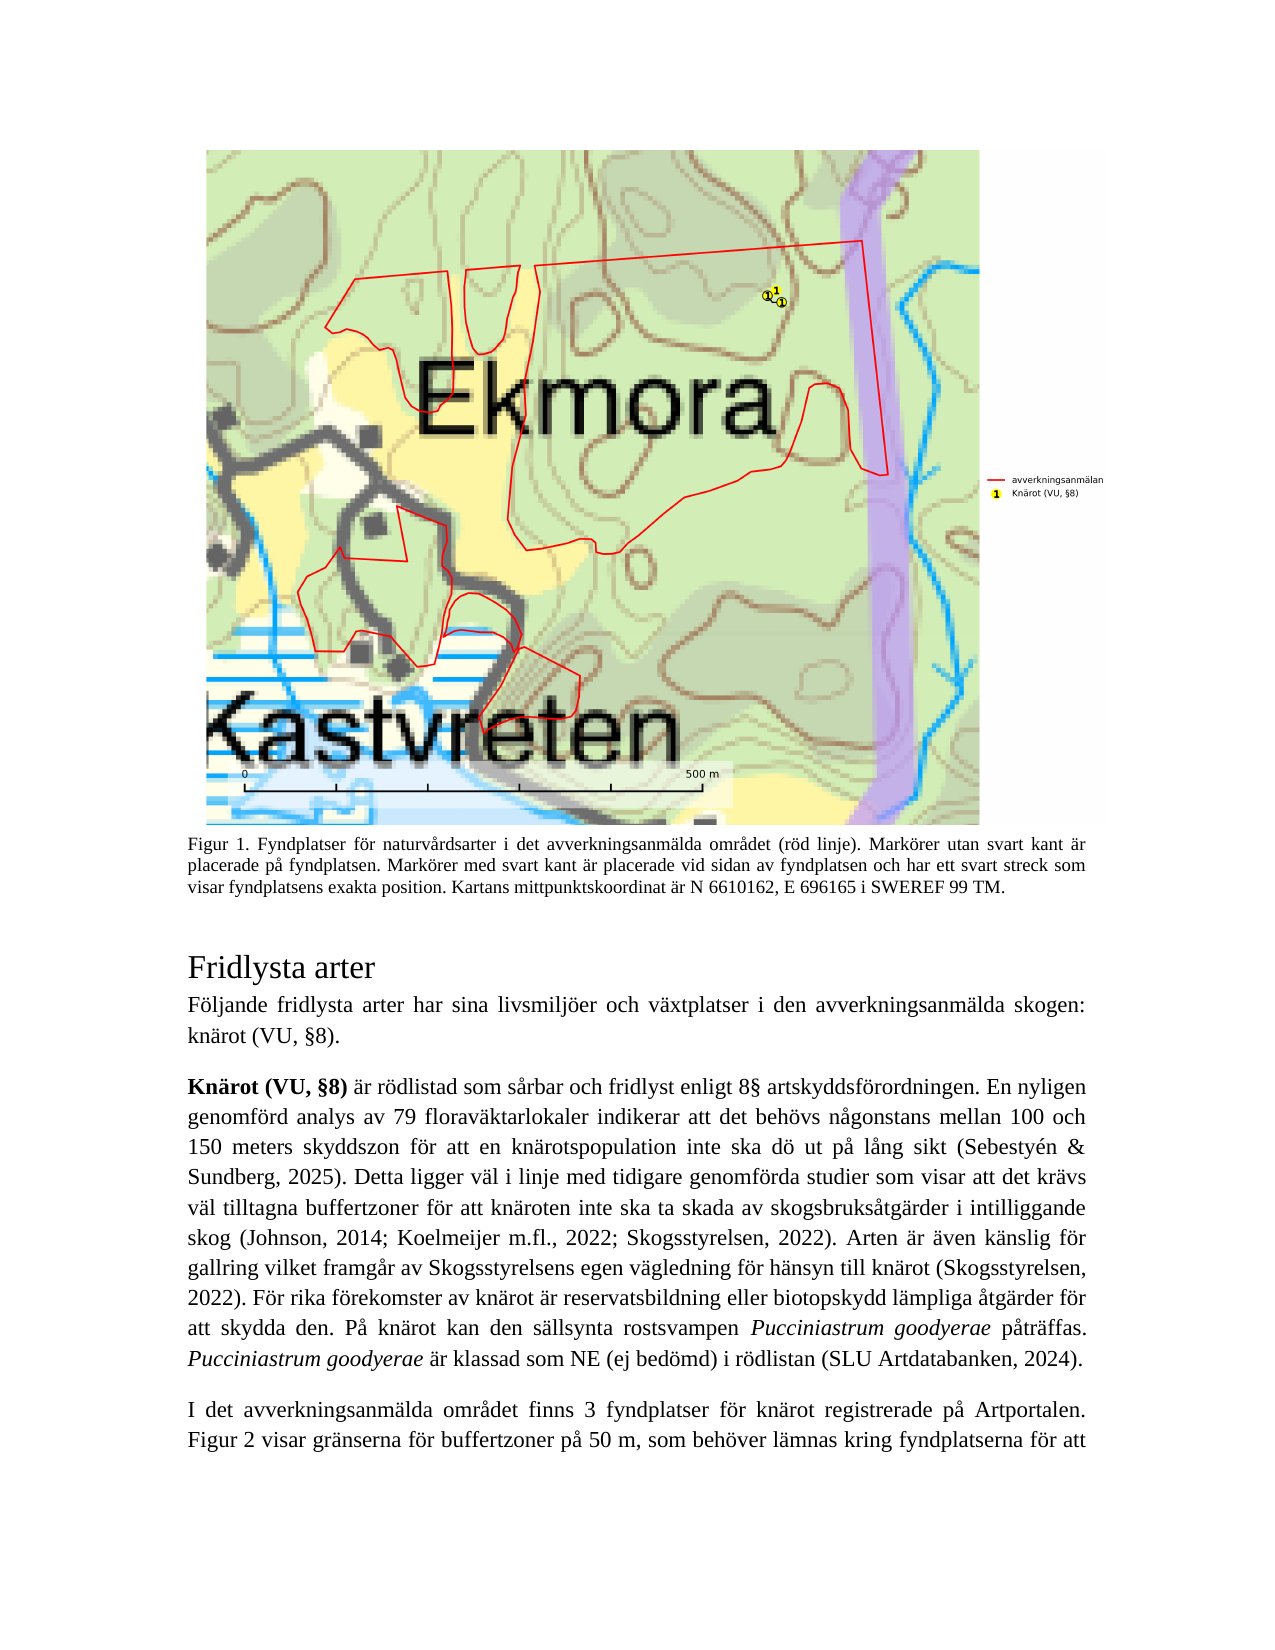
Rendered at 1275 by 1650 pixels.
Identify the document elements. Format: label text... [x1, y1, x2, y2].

subtitle Fridlysta arter [187, 947, 1087, 986]
picture [206, 150, 1107, 825]
text Knärot (VU, §8) är rödlistad som sårbar och fridlyst enligt 8§ artskyddsförordningen. En nyligen genomförd analys av 79 floraväktarlokaler indikerar att det behövs någonstans mellan 100 och 150 meters skyddszon för att en knärotspopulation inte ska dö ut på lång sikt (Sebestyén & Sundberg, 2025). Detta ligger väl i linje med tidigare genomförda studier som visar att det krävs väl tilltagna buffertzoner för att knäroten inte ska ta skada av skogsbruksåtgärder i intilliggande skog (Johnson, 2014; Koelmeijer m.fl., 2022; Skogsstyrelsen, 2022). Arten är även känslig för gallring vilket framgår av Skogsstyrelsens egen vägledning för hänsyn till knärot (Skogsstyrelsen, 2022). För rika förekomster av knärot är reservatsbildning eller biotopskydd lämpliga åtgärder för att skydda den. På knärot kan den sällsynta rostsvampen Pucciniastrum goodyerae påträffas. Pucciniastrum goodyerae är klassad som NE (ej bedömd) i rödlistan (SLU Artdatabanken, 2024). [187, 1073, 1087, 1371]
text Figur 1. Fyndplatser för naturvårdsarter i det avverkningsanmälda området (röd linje). Markörer utan svart kant är placerade på fyndplatsen. Markörer med svart kant är placerade vid sidan av fyndplatsen och har ett svart streck som visar fyndplatsens exakta position. Kartans mittpunktskoordinat är N 6610162, E 696165 i SWEREF 99 TM. [187, 833, 1087, 897]
text Följande fridlysta arter har sina livsmiljöer och växtplatser i den avverkningsanmälda skogen: knärot (VU, §8). [187, 992, 1087, 1048]
